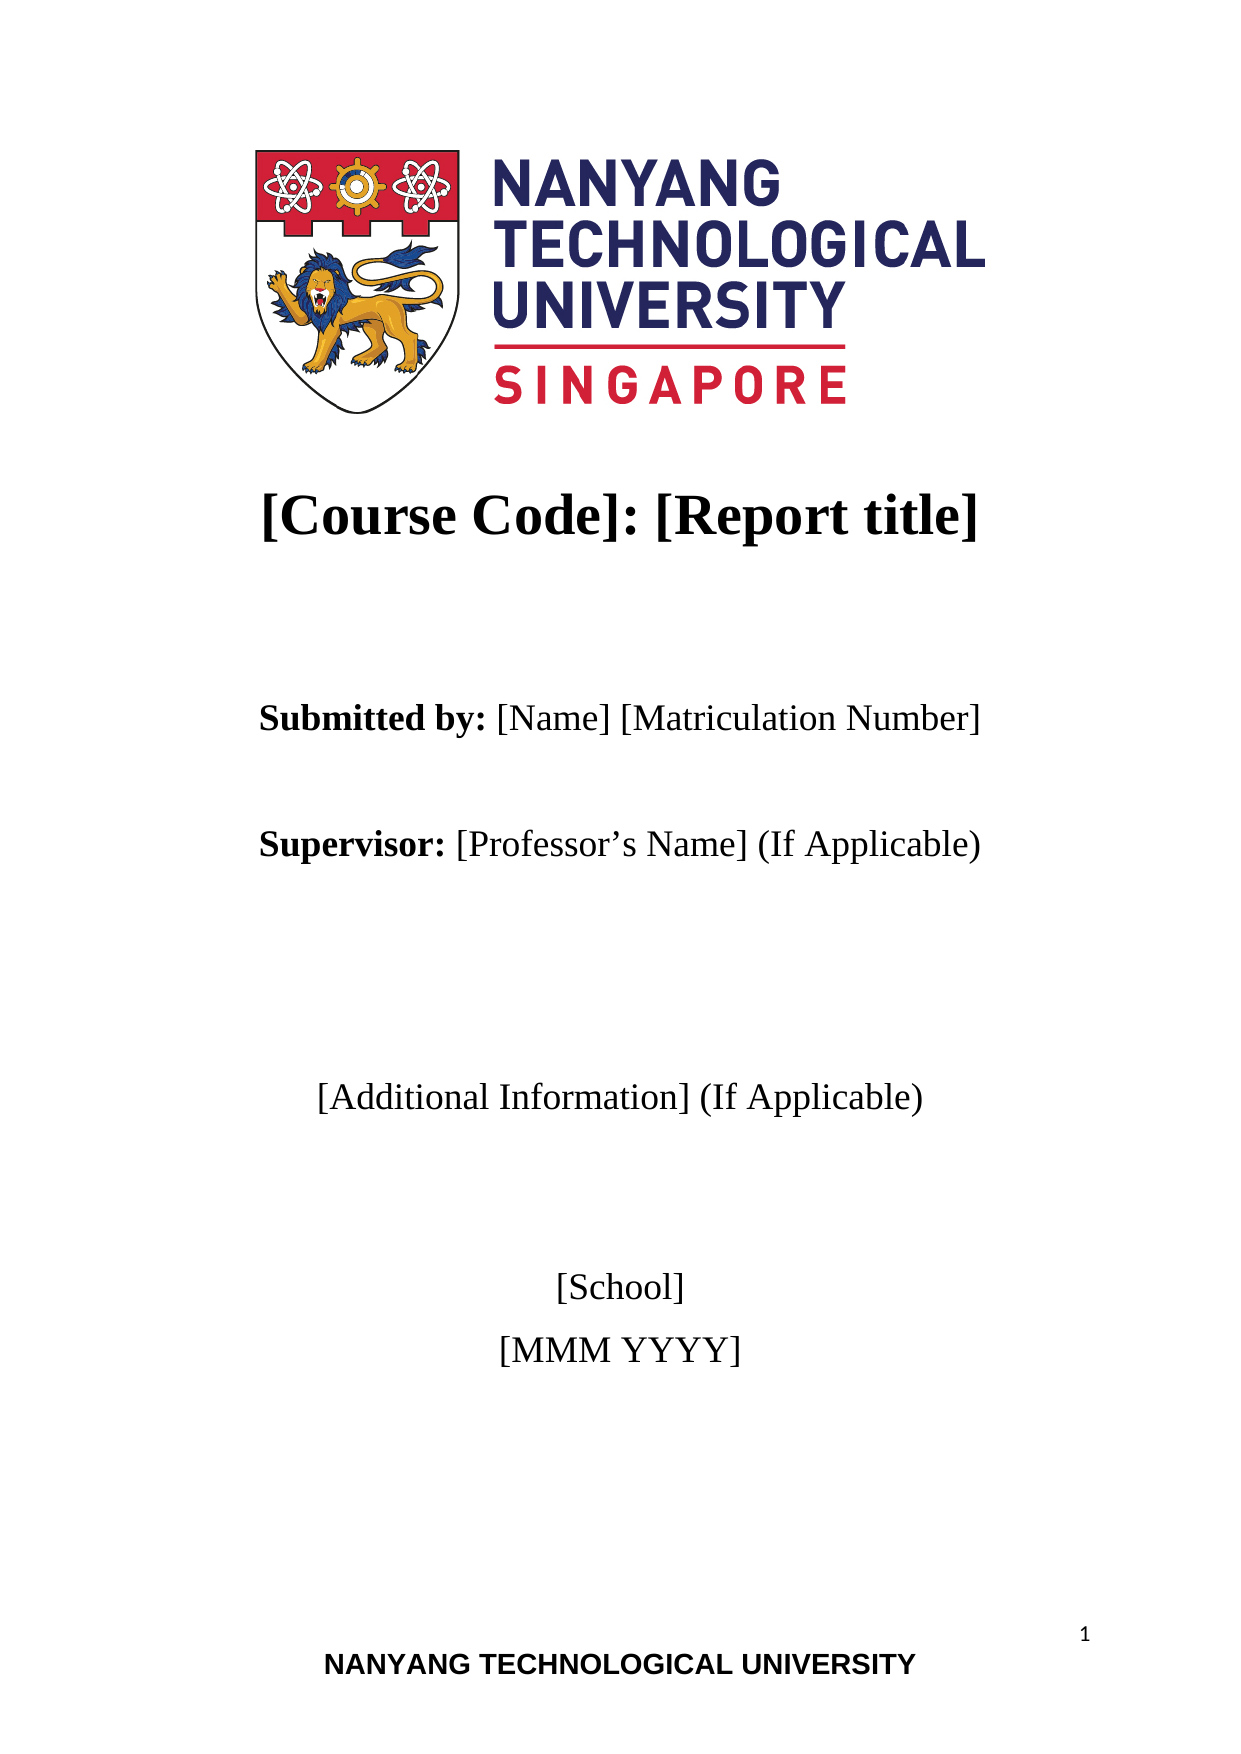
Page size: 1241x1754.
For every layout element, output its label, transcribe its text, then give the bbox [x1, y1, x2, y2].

text [Additional Information] (If Applicable) [150, 1075, 1090, 1118]
text [Course Code]: [Report title] [150, 480, 1090, 547]
text Supervisor: [Professor’s Name] (If Applicable) [150, 822, 1090, 865]
text [School] [150, 1264, 1090, 1307]
picture [255, 150, 985, 414]
text Submitted by: [Name] [Matriculation Number] [150, 695, 1090, 738]
text [MMM YYYY] [150, 1328, 1090, 1371]
